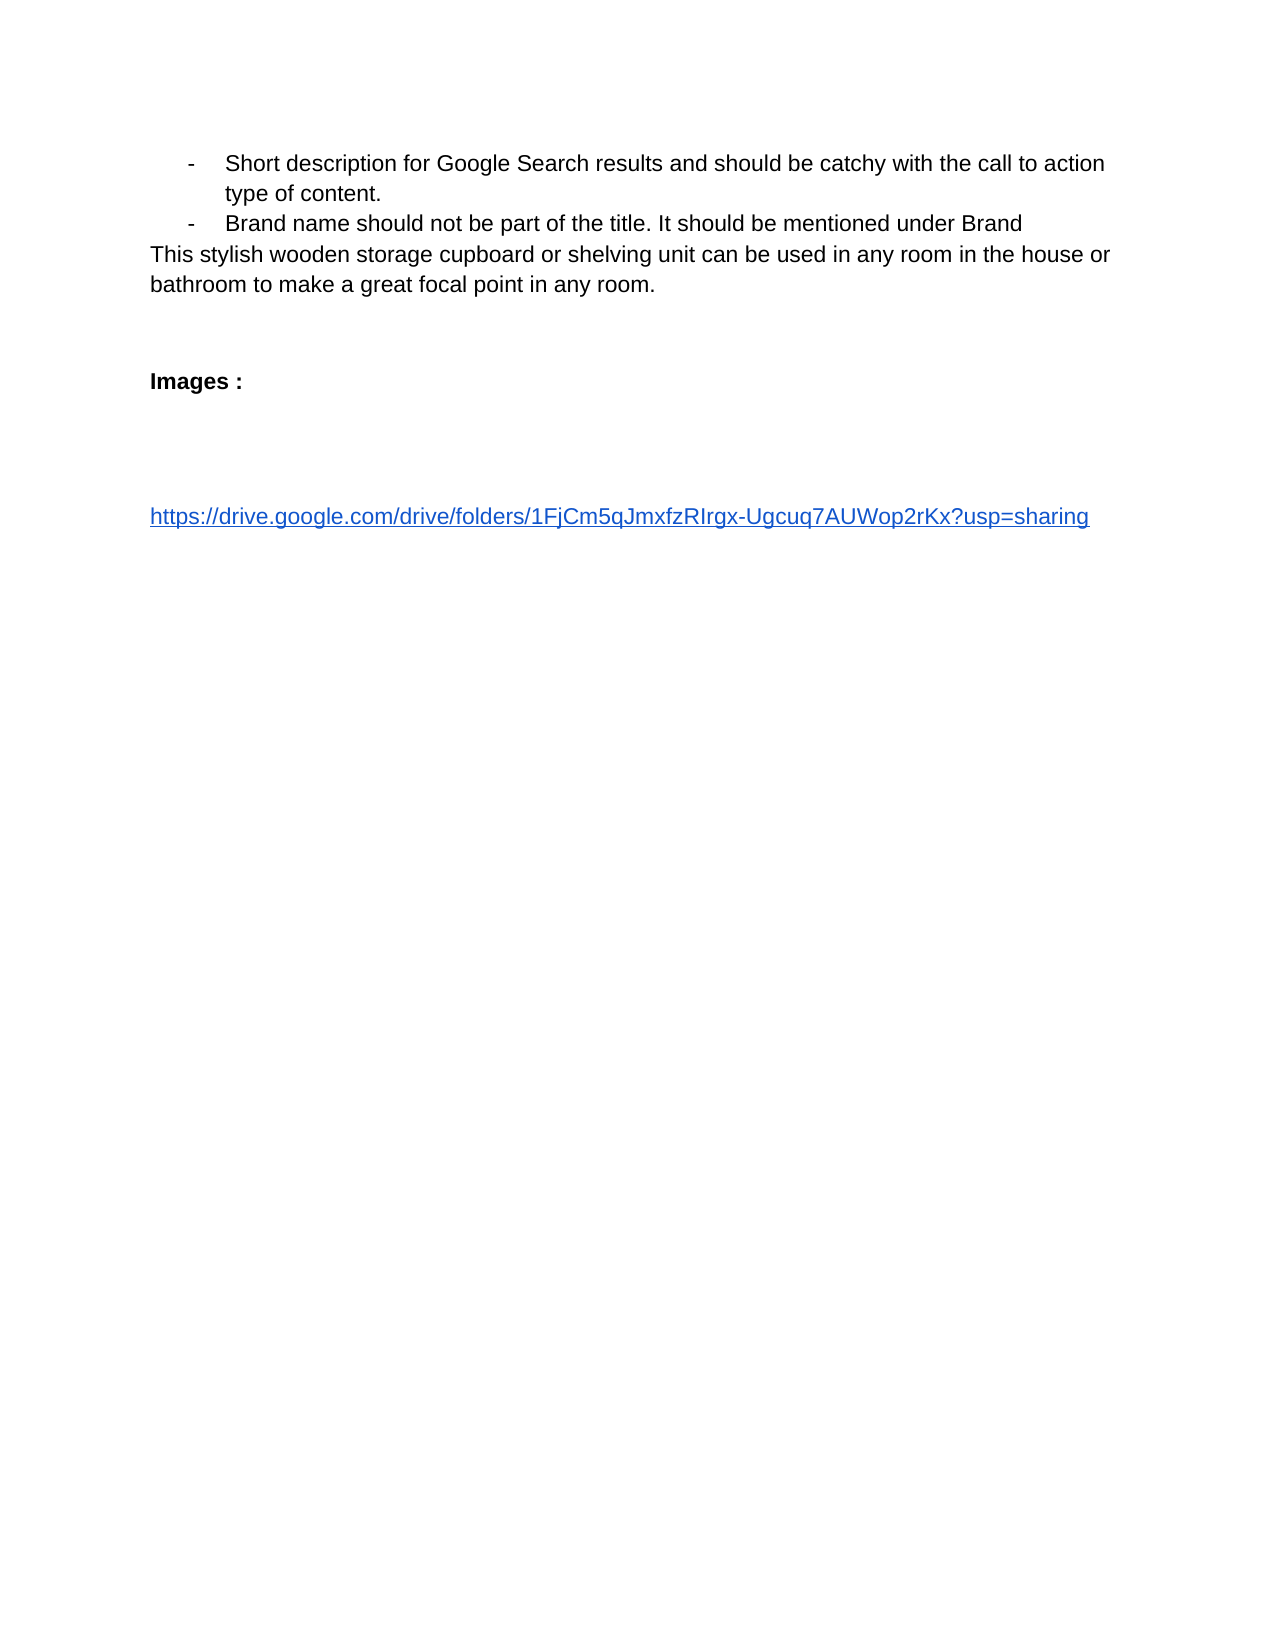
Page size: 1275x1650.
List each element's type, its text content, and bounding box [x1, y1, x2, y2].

list Brand name should not be part of the title. It should be mentioned under Brand [187, 210, 1125, 237]
list Short description for Google Search results and should be catchy with the call to action type of content. [187, 150, 1125, 207]
text This stylish wooden storage cupboard or shelving unit can be used in any room in the house or bathroom to make a great focal point in any room. [150, 241, 1125, 297]
text Images : [150, 368, 1125, 394]
text https://drive.google.com/drive/folders/1FjCm5qJmxfzRIrgx-Ugcuq7AUWop2rKx?usp=sharing [150, 503, 1125, 529]
